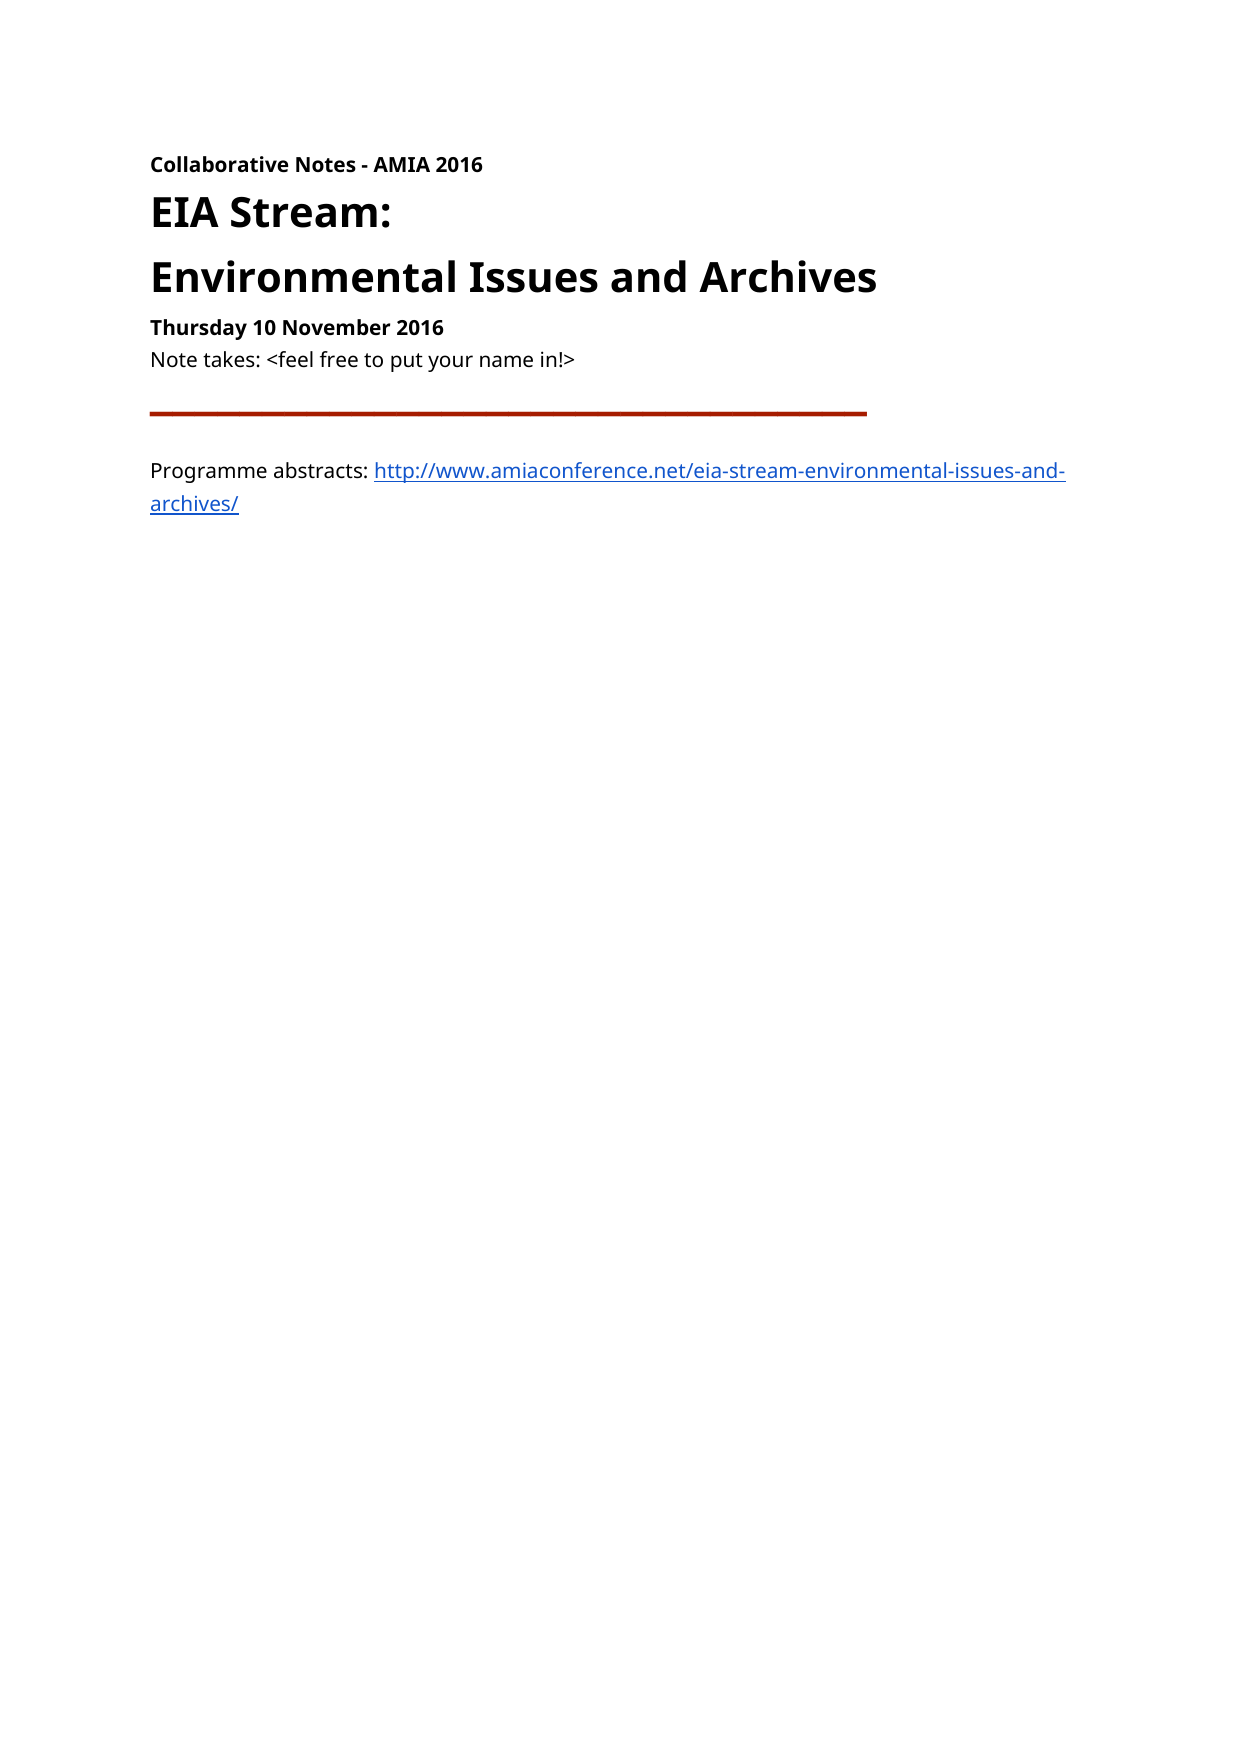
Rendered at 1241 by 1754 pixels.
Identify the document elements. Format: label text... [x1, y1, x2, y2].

title EIA Stream: Environmental Issues and Archives [150, 183, 1090, 304]
text ▁▁▁▁▁▁▁▁▁▁▁▁▁▁▁▁▁▁▁▁▁▁▁▁▁▁▁▁▁▁▁▁ [150, 378, 1090, 418]
text Collaborative Notes - AMIA 2016 [150, 150, 1090, 178]
text Programme abstracts: http://www.amiaconference.net/eia-stream-environmental-issues-and-archives/ [150, 456, 1090, 517]
text Note takes: <feel free to put your name in!> [150, 346, 1090, 374]
subtitle Thursday 10 November 2016 [150, 313, 1090, 341]
